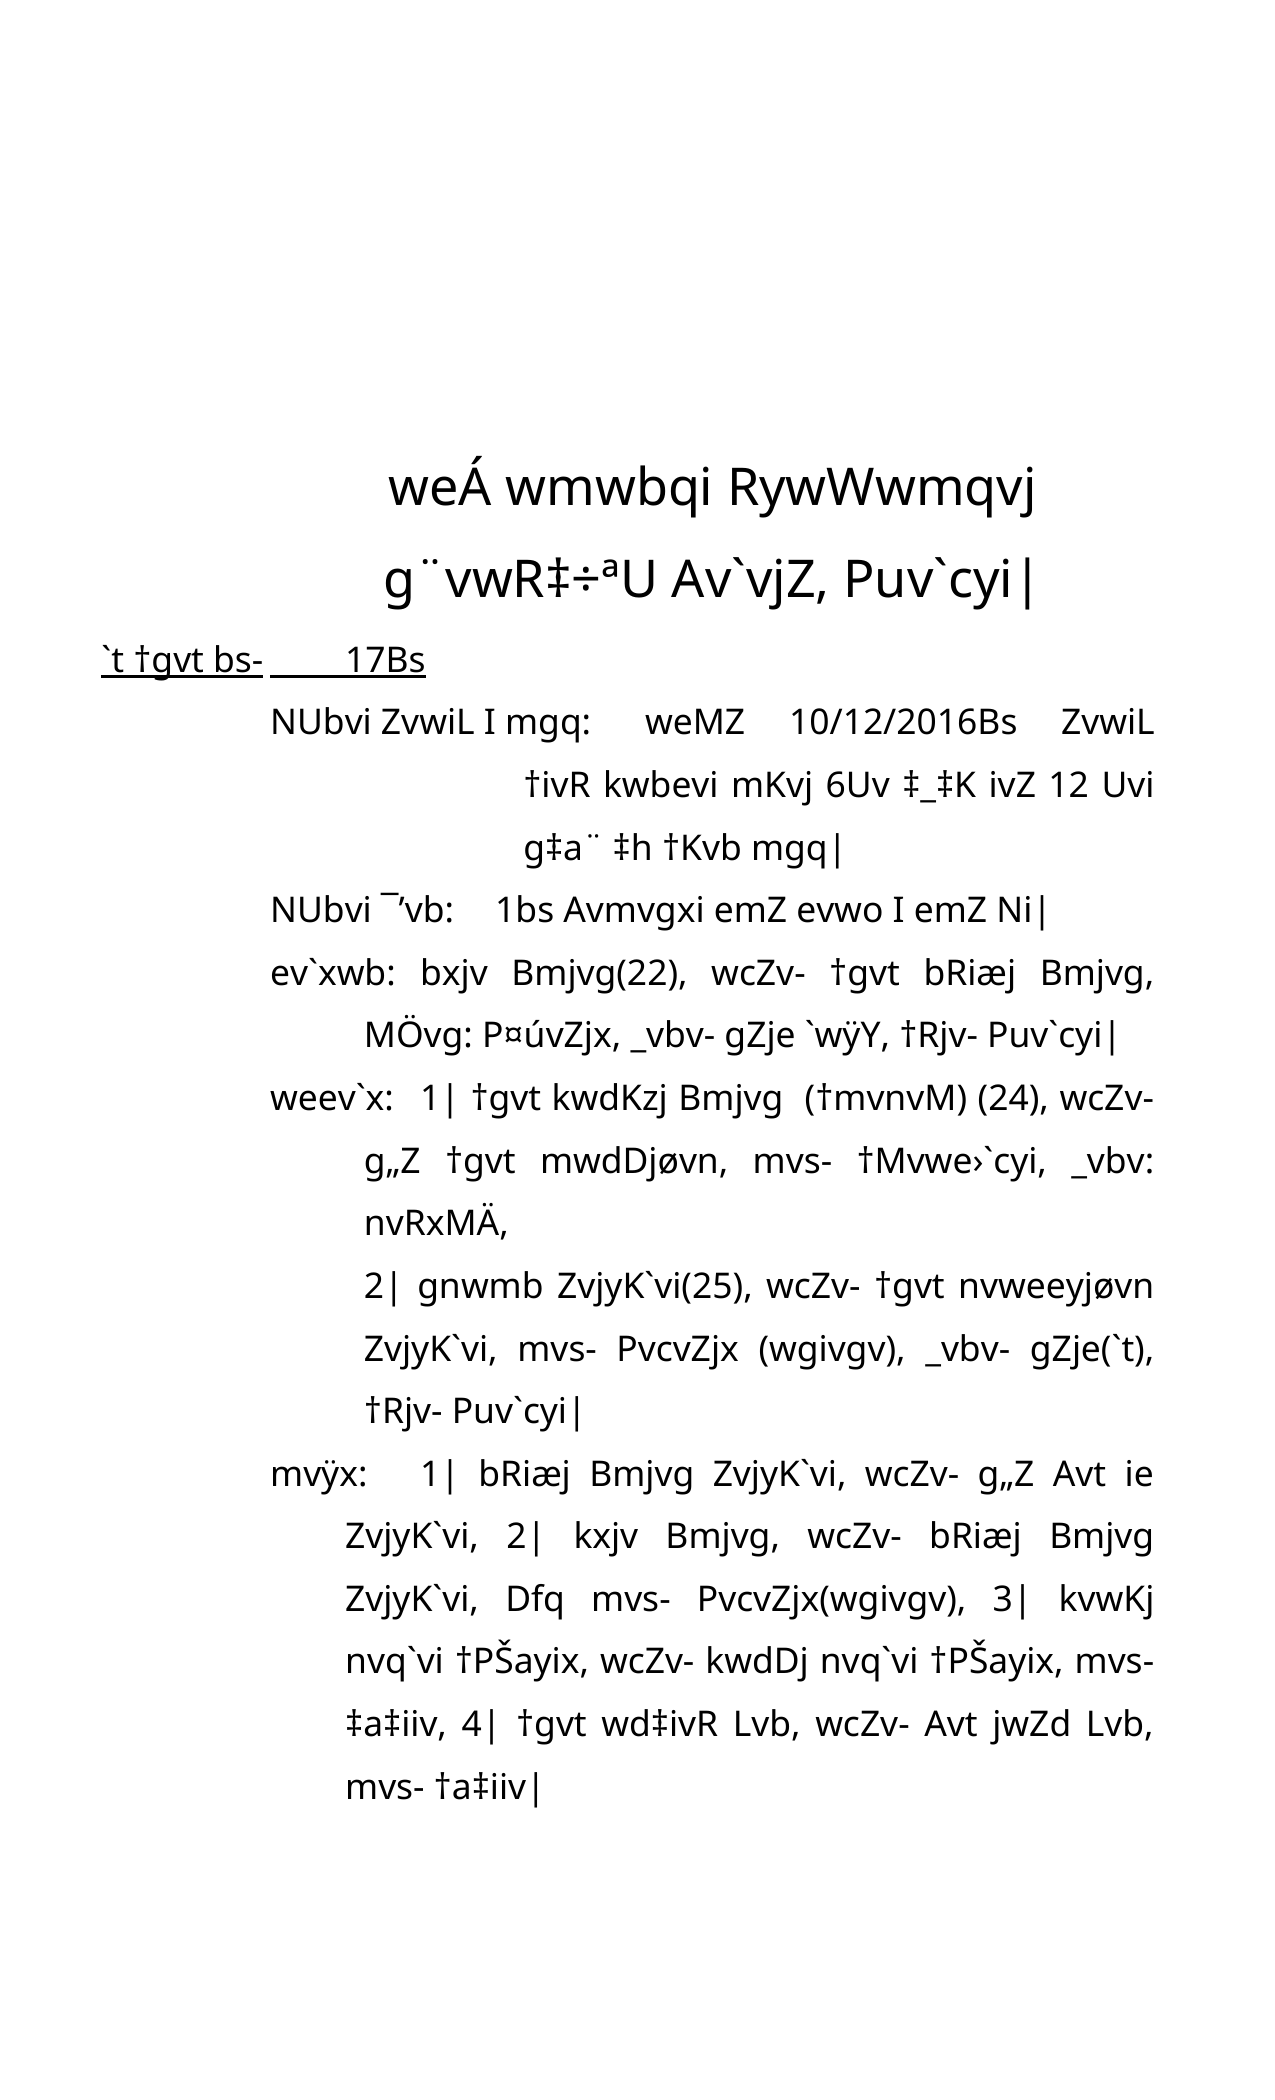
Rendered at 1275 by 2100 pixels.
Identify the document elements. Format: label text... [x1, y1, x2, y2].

text weÁ wmwbqi RywWwmqvj g¨vwR‡÷ªU Av`vjZ, Puv`cyi| [270, 450, 1155, 613]
text NUbvi ZvwiL I mgq: weMZ 10/12/2016Bs ZvwiL †ivR kwbevi mKvj 6Uv ‡_‡K ivZ 12 Uvi g‡a¨ ‡h †Kvb mgq| [270, 697, 1155, 870]
text weev`x: 1| †gvt kwdKzj Bmjvg (†mvnvM) (24), wcZv- g„Z †gvt mwdDjøvn, mvs- †Mvwe›`cyi, _vbv: nvRxMÄ, [270, 1073, 1155, 1246]
text mvÿx: 1| bRiæj Bmjvg ZvjyK`vi, wcZv- g„Z Avt ie ZvjyK`vi, 2| kxjv Bmjvg, wcZv- bRiæj Bmjvg ZvjyK`vi, Dfq mvs- PvcvZjx(wgivgv), 3| kvwKj nvq`vi †PŠayix, wcZv- kwdDj nvq`vi †PŠayix, mvs- ‡a‡iiv, 4| †gvt wd‡ivR Lvb, wcZv- Avt jwZd Lvb, mvs- †a‡iiv| [270, 1448, 1155, 1809]
text `t †gvt bs- 17Bs [101, 634, 1155, 683]
text 2| gnwmb ZvjyK`vi(25), wcZv- †gvt nvweeyjøvn ZvjyK`vi, mvs- PvcvZjx (wgivgv), _vbv- gZje(`t), †Rjv- Puv`cyi| [364, 1260, 1155, 1434]
text ev`xwb: bxjv Bmjvg(22), wcZv- †gvt bRiæj Bmjvg, MÖvg: P¤úvZjx, _vbv- gZje `wÿY, †Rjv- Puv`cyi| [270, 947, 1155, 1058]
text NUbvi ¯’vb: 1bs Avmvgxi emZ evwo I emZ Ni| [270, 885, 1155, 933]
